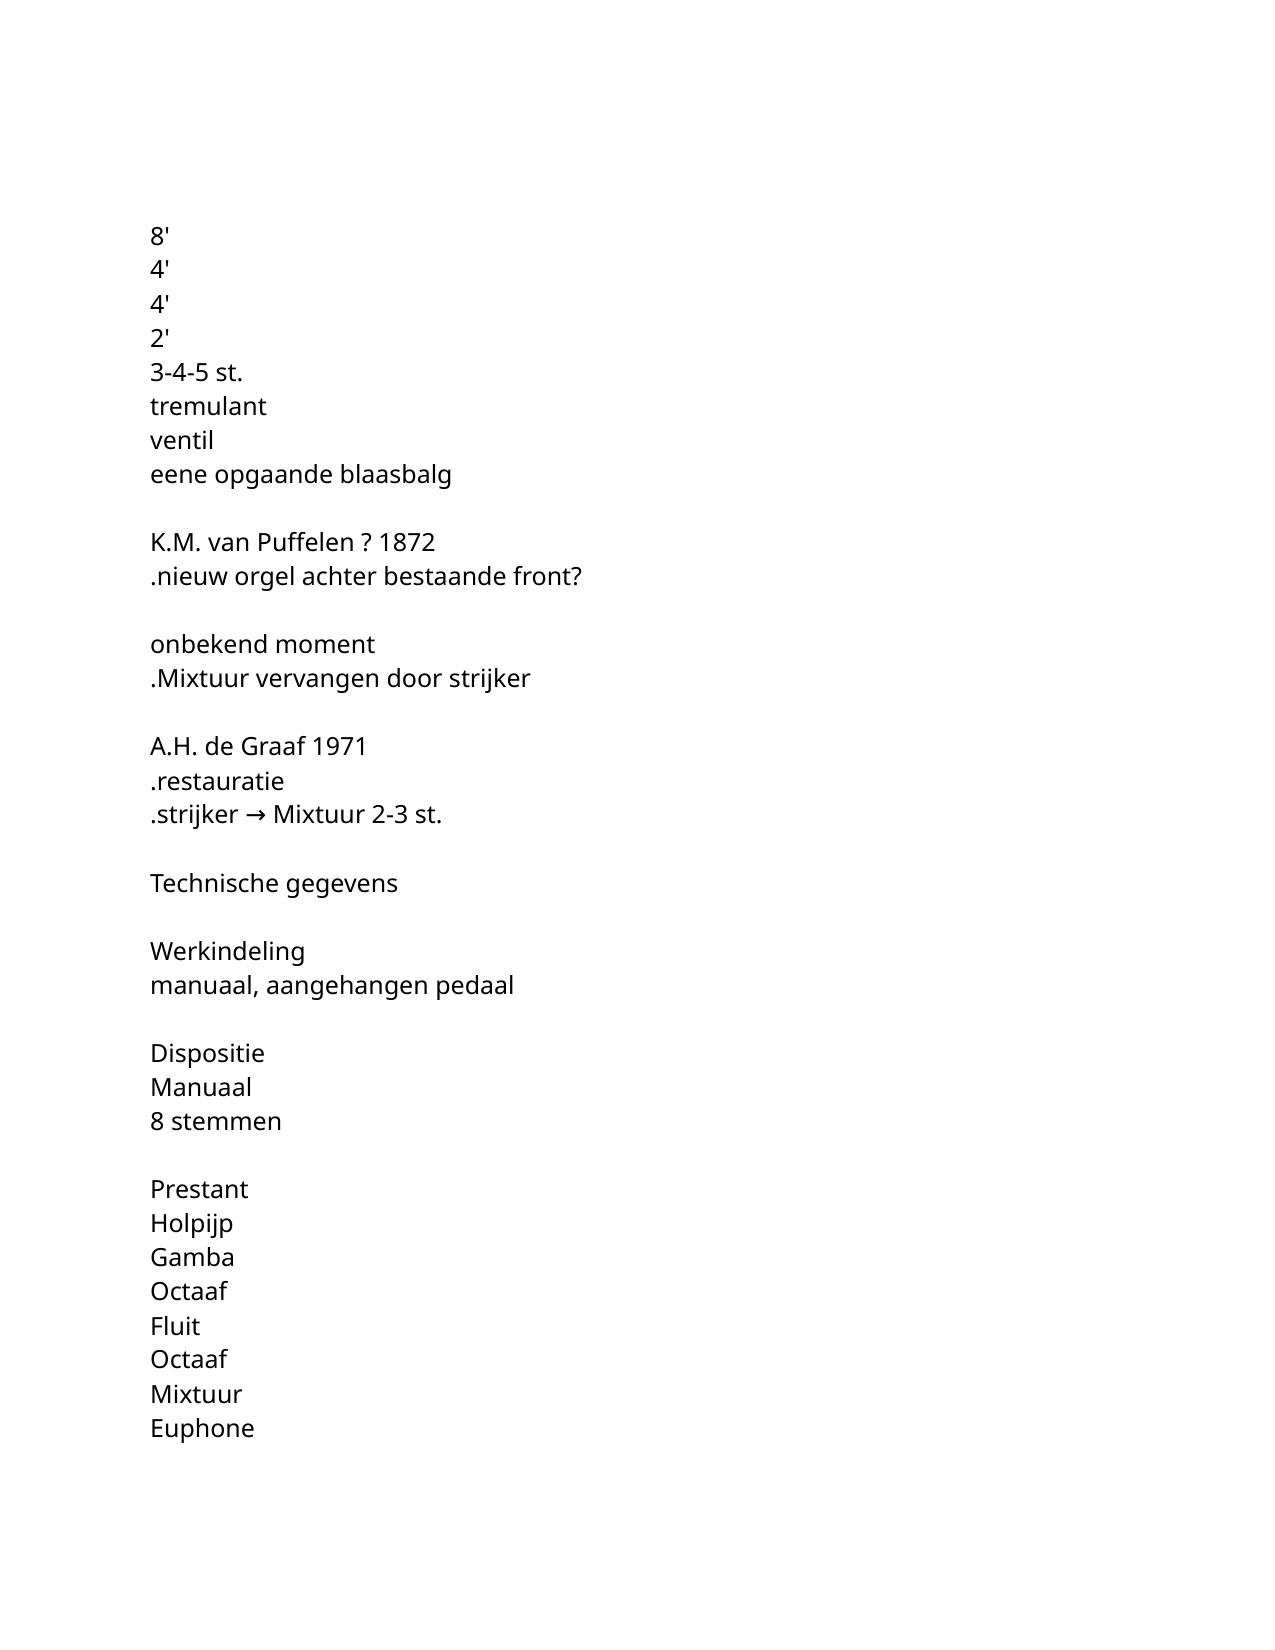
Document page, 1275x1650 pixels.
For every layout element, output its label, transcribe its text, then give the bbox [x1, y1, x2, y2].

text 4' [150, 252, 1125, 286]
text Octaaf [150, 1274, 1125, 1308]
text .nieuw orgel achter bestaande front? [150, 559, 1125, 593]
text Octaaf [150, 1342, 1125, 1376]
text 2' [150, 320, 1125, 354]
text onbekend moment [150, 627, 1125, 661]
text .strijker → Mixtuur 2-3 st. [150, 797, 1125, 831]
text Werkindeling [150, 933, 1125, 967]
text Fluit [150, 1308, 1125, 1342]
text eene opgaande blaasbalg [150, 457, 1125, 491]
text .Mixtuur vervangen door strijker [150, 661, 1125, 695]
text Mixtuur [150, 1376, 1125, 1410]
text tremulant [150, 388, 1125, 422]
text Euphone [150, 1410, 1125, 1444]
text ventil [150, 422, 1125, 457]
text Prestant [150, 1172, 1125, 1206]
text Holpijp [150, 1206, 1125, 1240]
text Dispositie [150, 1036, 1125, 1070]
text Gamba [150, 1240, 1125, 1274]
text Manuaal [150, 1070, 1125, 1104]
text 8' [150, 218, 1125, 252]
text A.H. de Graaf 1971 [150, 729, 1125, 763]
text K.M. van Puffelen ? 1872 [150, 525, 1125, 559]
text Technische gegevens [150, 865, 1125, 899]
text .restauratie [150, 763, 1125, 797]
text 8 stemmen [150, 1104, 1125, 1138]
text 4' [150, 286, 1125, 320]
text 3-4-5 st. [150, 354, 1125, 388]
text manuaal, aangehangen pedaal [150, 967, 1125, 1002]
